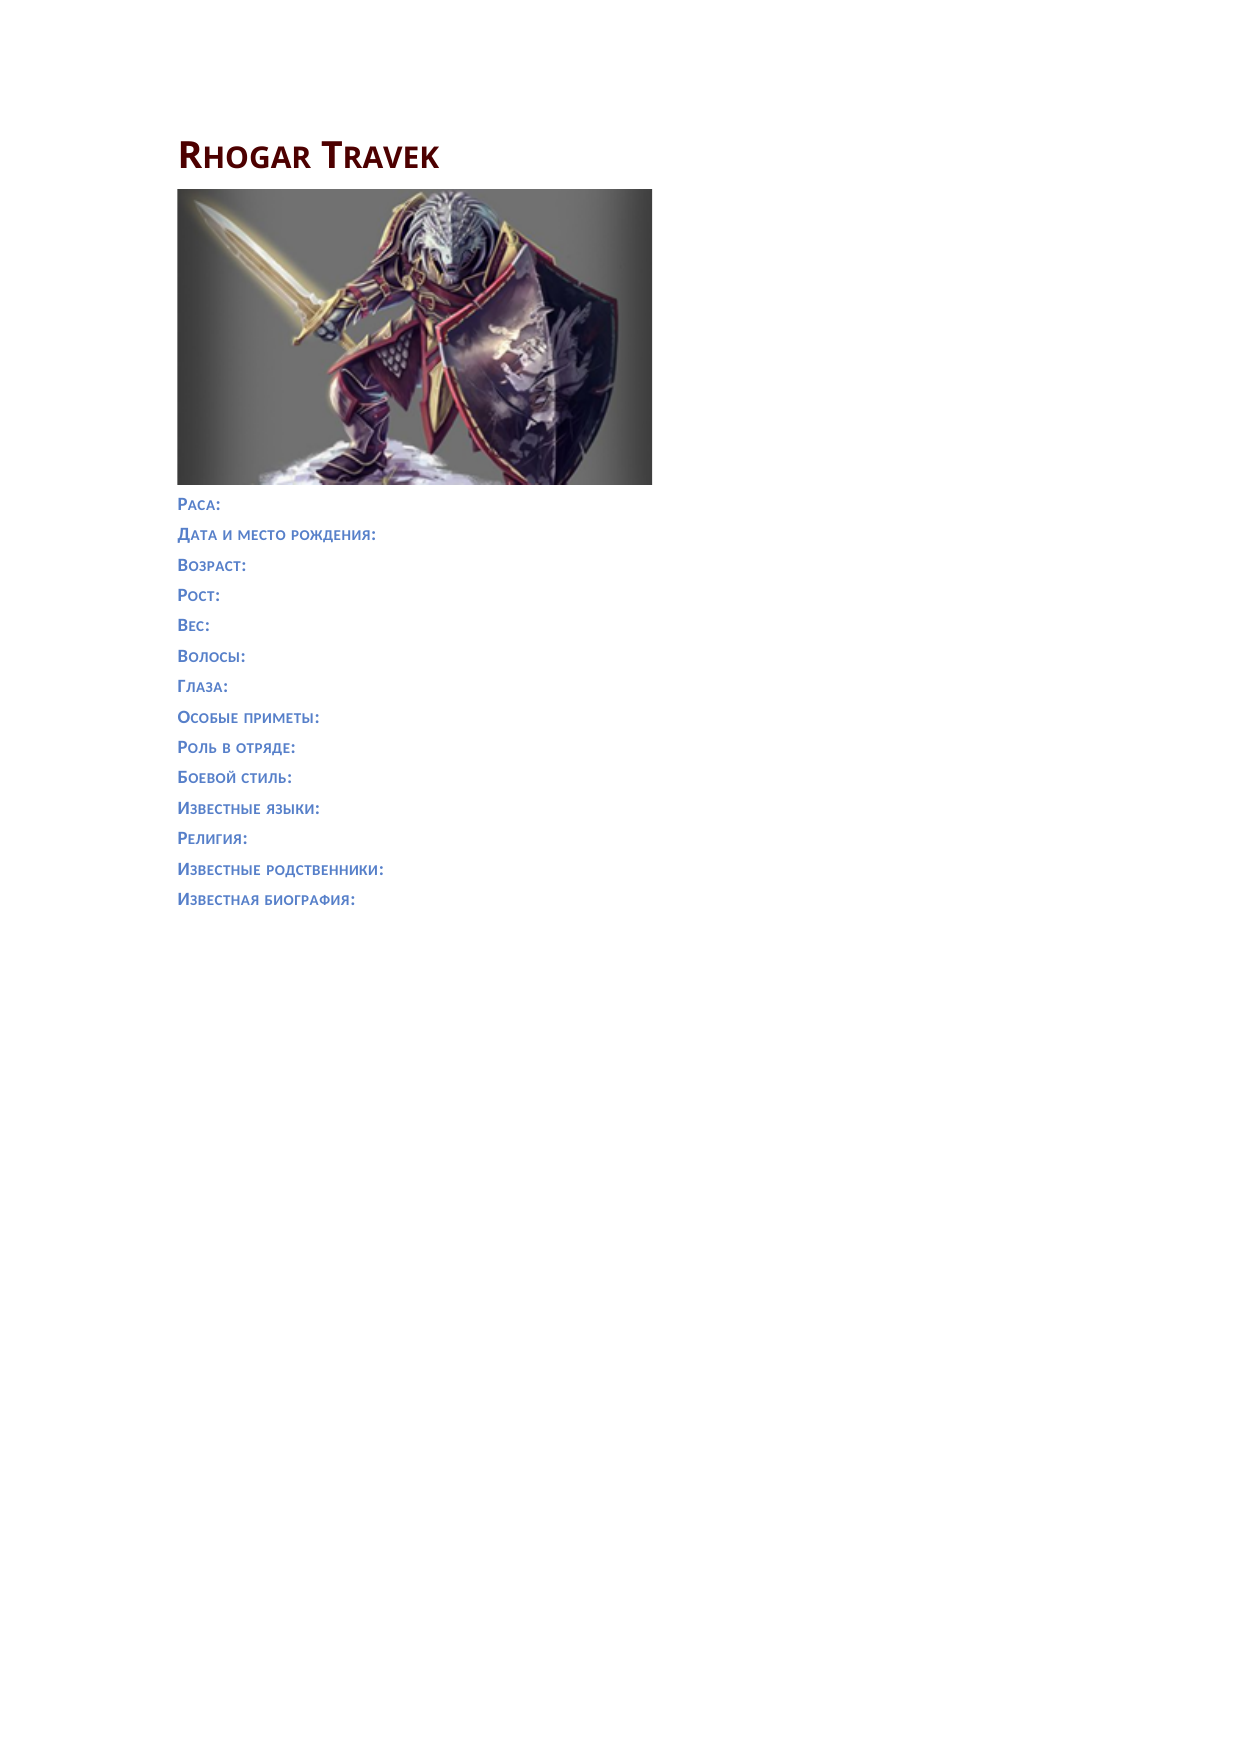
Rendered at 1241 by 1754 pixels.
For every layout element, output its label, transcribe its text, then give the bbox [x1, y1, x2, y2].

text Боевой стиль: [177, 766, 1152, 789]
picture [177, 189, 653, 485]
text Раса: [177, 492, 1152, 515]
text Дата и место рождения: [177, 522, 1152, 545]
text Волосы: [177, 644, 1152, 667]
text Известные родственники: [177, 857, 1152, 880]
text Вес: [177, 614, 1152, 637]
text Роль в отряде: [177, 735, 1152, 758]
text Известные языки: [177, 796, 1152, 819]
text Возраст: [177, 553, 1152, 576]
text Рост: [177, 583, 1152, 606]
text Известная биография: [177, 887, 1152, 910]
text Особые приметы: [177, 705, 1152, 728]
subtitle Rhogar Travek [177, 128, 1152, 179]
text Религия: [177, 827, 1152, 849]
text Глаза: [177, 674, 1152, 697]
